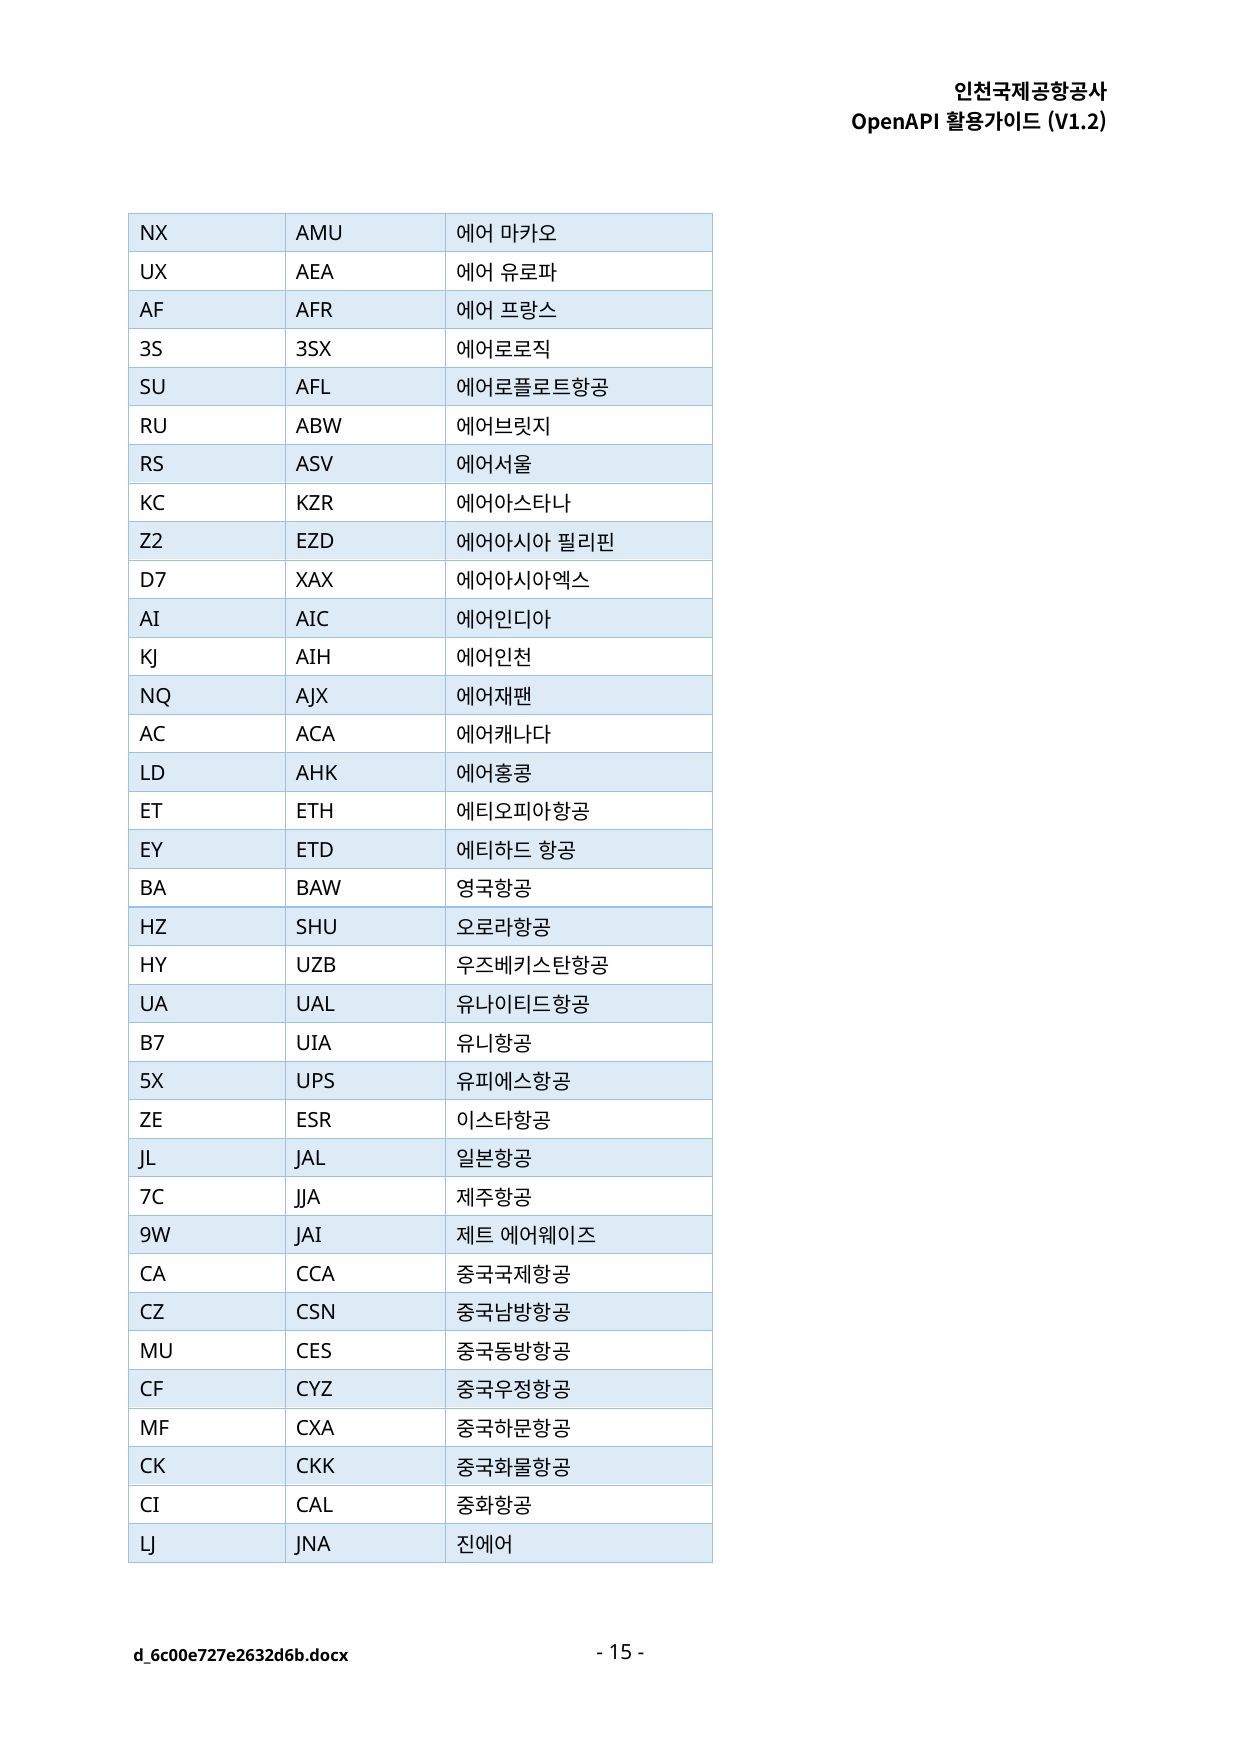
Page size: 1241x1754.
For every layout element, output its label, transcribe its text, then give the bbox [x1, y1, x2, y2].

table_cell ABW [286, 406, 445, 444]
table_cell 중국화물항공 [446, 1447, 712, 1484]
table_cell UPS [286, 1062, 445, 1099]
table_cell UIA [286, 1023, 445, 1061]
table_cell 영국항공 [446, 869, 712, 906]
table_cell UX [129, 252, 285, 290]
table_cell D7 [129, 561, 285, 598]
table_cell 제주항공 [446, 1177, 712, 1215]
table_cell 중화항공 [446, 1486, 712, 1523]
table_cell 에어서울 [446, 445, 712, 482]
table_cell 에어 유로파 [446, 252, 712, 290]
table_cell CSN [286, 1293, 445, 1330]
table_cell ETH [286, 792, 445, 829]
table_cell 에어재팬 [446, 676, 712, 714]
table_cell B7 [129, 1023, 285, 1061]
table_cell HY [129, 946, 285, 983]
table_cell 에어로플로트항공 [446, 368, 712, 405]
table_cell AHK [286, 753, 445, 791]
table_cell 중국국제항공 [446, 1254, 712, 1292]
table_cell UZB [286, 946, 445, 983]
table_cell BA [129, 869, 285, 906]
table_cell AF [129, 291, 285, 328]
table_cell CYZ [286, 1370, 445, 1407]
table_cell LJ [129, 1524, 285, 1562]
table_cell MF [129, 1409, 285, 1446]
table_cell XAX [286, 561, 445, 598]
table_cell JL [129, 1139, 285, 1176]
table_cell ASV [286, 445, 445, 482]
table_cell CZ [129, 1293, 285, 1330]
table_cell RU [129, 406, 285, 444]
table_cell 오로라항공 [446, 908, 712, 945]
table_cell AMU [286, 214, 445, 251]
table_cell 진에어 [446, 1524, 712, 1562]
table_cell 우즈베키스탄항공 [446, 946, 712, 983]
table_cell AI [129, 599, 285, 637]
table_cell 중국남방항공 [446, 1293, 712, 1330]
table_cell 7C [129, 1177, 285, 1215]
table_cell UAL [286, 985, 445, 1022]
table_cell 중국하문항공 [446, 1409, 712, 1446]
table_cell 유피에스항공 [446, 1062, 712, 1099]
table_cell CCA [286, 1254, 445, 1292]
table_cell 유나이티드항공 [446, 985, 712, 1022]
table_cell ET [129, 792, 285, 829]
table_cell KJ [129, 638, 285, 675]
table_cell JAI [286, 1216, 445, 1253]
table_cell NX [129, 214, 285, 251]
table_cell SHU [286, 908, 445, 945]
table_cell AIH [286, 638, 445, 675]
table_cell NQ [129, 676, 285, 714]
table_cell ACA [286, 715, 445, 752]
table_cell 에어인천 [446, 638, 712, 675]
table_cell 3S [129, 329, 285, 367]
table_cell SU [129, 368, 285, 405]
table_cell CA [129, 1254, 285, 1292]
table_cell UA [129, 985, 285, 1022]
table_cell 5X [129, 1062, 285, 1099]
table_cell 이스타항공 [446, 1100, 712, 1138]
table_cell ESR [286, 1100, 445, 1138]
table_cell AFL [286, 368, 445, 405]
table_cell CKK [286, 1447, 445, 1484]
table_cell MU [129, 1331, 285, 1369]
table_cell 에어캐나다 [446, 715, 712, 752]
table_cell EZD [286, 522, 445, 559]
table_cell CF [129, 1370, 285, 1407]
table_cell 에티오피아항공 [446, 792, 712, 829]
table_cell 에어홍콩 [446, 753, 712, 791]
table_cell CI [129, 1486, 285, 1523]
table_cell CXA [286, 1409, 445, 1446]
table_cell JAL [286, 1139, 445, 1176]
table_cell RS [129, 445, 285, 482]
table_cell LD [129, 753, 285, 791]
table_cell KZR [286, 484, 445, 521]
table_cell 유니항공 [446, 1023, 712, 1061]
table_cell 에어아시아 필리핀 [446, 522, 712, 559]
table_cell 에어브릿지 [446, 406, 712, 444]
table_cell BAW [286, 869, 445, 906]
table_cell CAL [286, 1486, 445, 1523]
table_cell AJX [286, 676, 445, 714]
table_cell AFR [286, 291, 445, 328]
table_cell 에어아스타나 [446, 484, 712, 521]
table_cell 에어아시아엑스 [446, 561, 712, 598]
table_cell CES [286, 1331, 445, 1369]
table_cell 에티하드 항공 [446, 830, 712, 868]
table_cell 에어 프랑스 [446, 291, 712, 328]
table_cell 9W [129, 1216, 285, 1253]
table_cell 3SX [286, 329, 445, 367]
table_cell ETD [286, 830, 445, 868]
table_cell 제트 에어웨이즈 [446, 1216, 712, 1253]
table_cell ZE [129, 1100, 285, 1138]
table_cell CK [129, 1447, 285, 1484]
table_cell 에어 마카오 [446, 214, 712, 251]
table_cell AIC [286, 599, 445, 637]
table_cell 중국동방항공 [446, 1331, 712, 1369]
table_cell Z2 [129, 522, 285, 559]
table_cell KC [129, 484, 285, 521]
table_cell 에어인디아 [446, 599, 712, 637]
table_cell 중국우정항공 [446, 1370, 712, 1407]
table_cell AEA [286, 252, 445, 290]
table_cell EY [129, 830, 285, 868]
table_cell AC [129, 715, 285, 752]
table_cell 에어로로직 [446, 329, 712, 367]
table_cell 일본항공 [446, 1139, 712, 1176]
table_cell JNA [286, 1524, 445, 1562]
table_cell JJA [286, 1177, 445, 1215]
table_cell HZ [129, 908, 285, 945]
